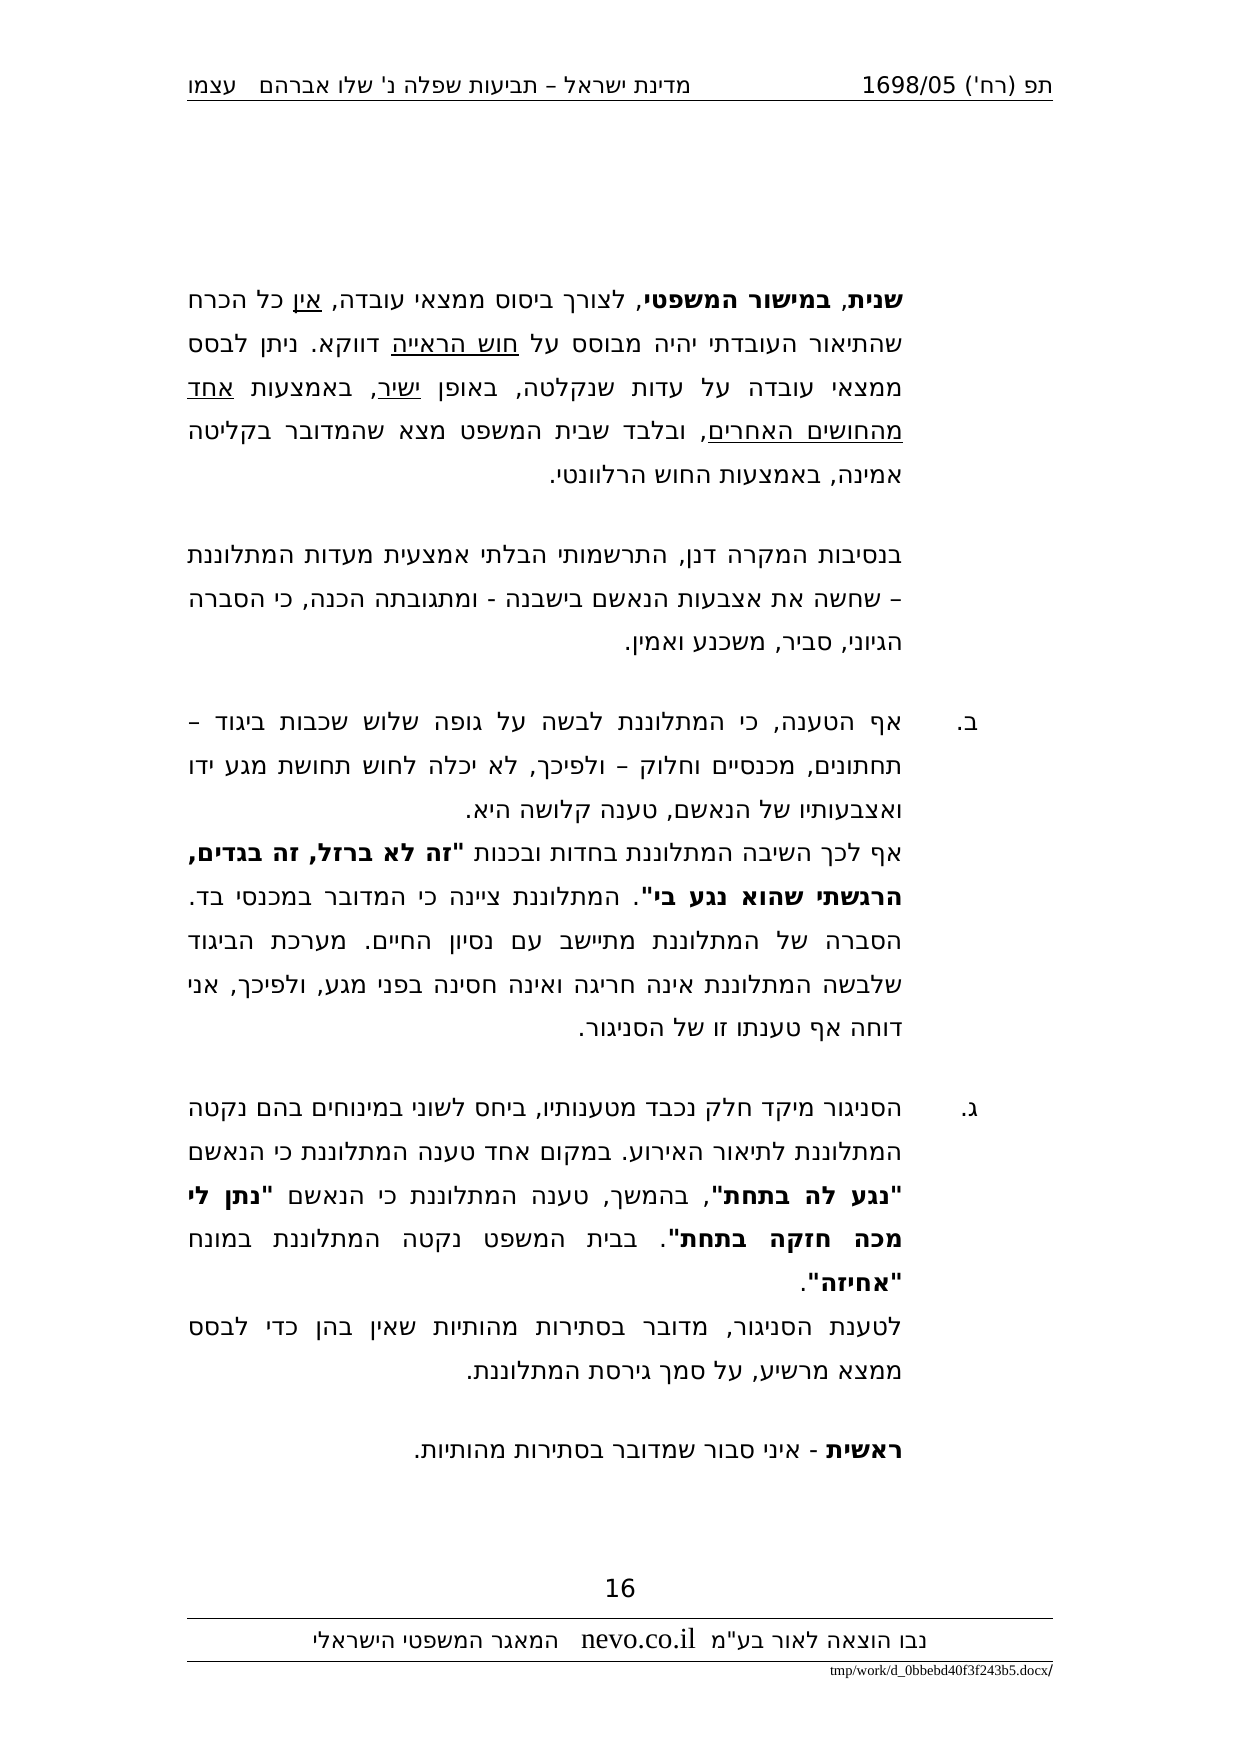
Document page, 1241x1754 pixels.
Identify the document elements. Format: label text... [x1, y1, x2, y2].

text ג. הסניגור מיקד חלק נכבד מטענותיו, ביחס לשוני במינוחים בהם נקטה המתלוננת לתיאור האירוע. במקום אחד טענה המתלוננת כי הנאשם "נגע לה בתחת", בהמשך, טענה המתלוננת כי הנאשם "נתן לי מכה חזקה בתחת". בבית המשפט נקטה המתלוננת במונח "אחיזה". [187, 1093, 978, 1298]
text אף לכך השיבה המתלוננת בחדות ובכנות "זה לא ברזל, זה בגדים, הרגשתי שהוא נגע בי". המתלוננת ציינה כי המדובר במכנסי בד. הסברה של המתלוננת מתיישב עם נסיון החיים. מערכת הביגוד שלבשה המתלוננת אינה חריגה ואינה חסינה בפני מגע, ולפיכך, אני דוחה אף טענתו זו של הסניגור. [187, 839, 903, 1043]
text שנית, במישור המשפטי, לצורך ביסוס ממצאי עובדה, אין כל הכרח שהתיאור העובדתי יהיה מבוסס על חוש הראייה דווקא. ניתן לבסס ממצאי עובדה על עדות שנקלטה, באופן ישיר, באמצעות אחד מהחושים האחרים, ובלבד שבית המשפט מצא שהמדובר בקליטה אמינה, באמצעות החוש הרלוונטי. [187, 285, 903, 489]
text ב. אף הטענה, כי המתלוננת לבשה על גופה שלוש שכבות ביגוד – תחתונים, מכנסיים וחלוק – ולפיכך, לא יכלה לחוש תחושת מגע ידו ואצבעותיו של הנאשם, טענה קלושה היא. [187, 707, 978, 824]
text לטענת הסניגור, מדובר בסתירות מהותיות שאין בהן כדי לבסס ממצא מרשיע, על סמך גירסת המתלוננת. [187, 1312, 903, 1385]
text בנסיבות המקרה דנן, התרשמותי הבלתי אמצעית מעדות המתלוננת – שחשה את אצבעות הנאשם בישבנה - ומתגובתה הכנה, כי הסברה הגיוני, סביר, משכנע ואמין. [187, 540, 903, 657]
text ראשית - איני סבור שמדובר בסתירות מהותיות. [187, 1436, 978, 1465]
